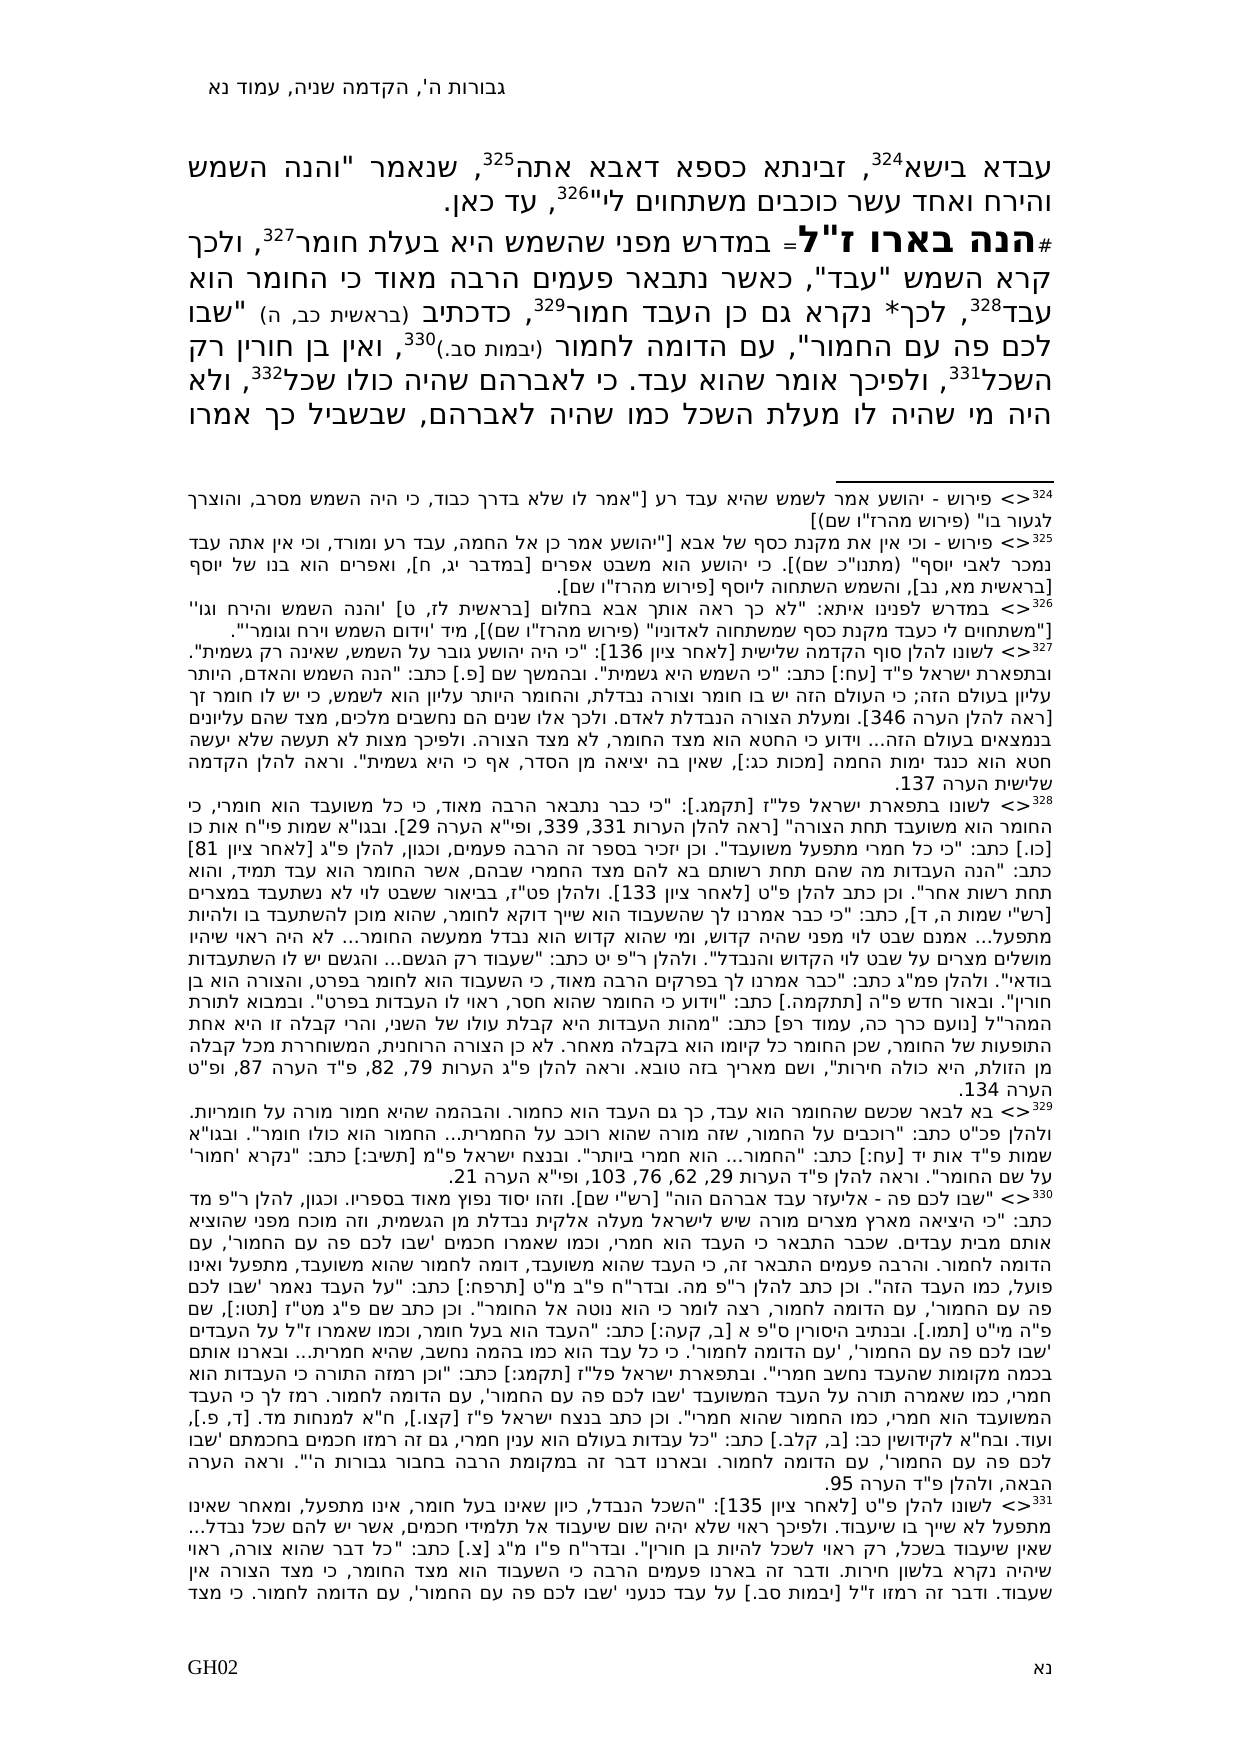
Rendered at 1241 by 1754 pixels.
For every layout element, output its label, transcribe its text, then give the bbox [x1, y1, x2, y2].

text #וזה אמרם= במדרש תנחומא (אחרי אות ט), אמר לו השמש, כלום קטן אומר לגדול הימנו 'דום'. אני נבראתי ברביעי (בראשית א, טז), ואתה נבראת בששי (בראשית א, כז), ואתה אומר אלי 'דום'. אמר לה יהושע, בן חורין קטן שיש לו עבד זקן, אינו אומר לו 'שתוק'. לא קנה אברהם אבינו השמים וכל מה שבתוכו, שנאמר (בראשית יד, יט) "ברוך אברם לאל עליון קונה שמים וארץ". ולא זו בלבד, אלא שנשתחוית כעבד לפני יוסף, שנאמר (בראשית לז, ט) "והנה השמש והירח ואחד עשר כוכבים משתחוים לי", עד כאן. ובבראשית רבה (ו, ט), אמר רבי יצחק, אמר לו, עבדא בישא, זבינתא כספא דאבא אתה, שנאמר "והנה השמש והירח ואחד עשר כוכבים משתחוים לי", עד כאן. [187, 150, 1053, 218]
text #הנה בארו ז"ל= במדרש מפני שהשמש היא בעלת חומר, ולכך קרא השמש "עבד", כאשר נתבאר פעמים הרבה מאוד כי החומר הוא עבד, לכך* נקרא גם כן העבד חמור, כדכתיב (בראשית כב, ה) "שבו לכם פה עם החמור", עם הדומה לחמור (יבמות סב.), ואין בן חורין רק השכל, ולפיכך אומר שהוא עבד. כי לאברהם שהיה כולו שכל, ולא היה מי שהיה לו מעלת השכל כמו שהיה לאברהם, שבשביל כך אמרו (יומא כח:) קיים אברהם אבינו מחכמתו אפילו עירובי תבשילין. והדעת נותן כך, שהוא היה תחלה שהכיר האמת, שקודם לכן היו טועים אחר הדמיון, ומאז הכירו בוראם, ועמדו על השכל, ולפיכך הרכיבו על כל העולם, וכמו שיתבאר באריכות אצל (שמות ד, כ) "וירכיבם על החמור", עיין שם. מפני כך כל העולם החמרי נתן לו השם יתברך, והשמש והירח בכלל גם כן. וידוע כי החמרי הוא משועבד לשכלי, ומושל עליו, ולכך היה מושל יהושע על השמש והירח*. ואל תשגיח בדברי הפילוסופים שאמרו כי השמש והירח חיים משכילים, שכל דבר זה הבאי. וכן מה שהשמש השתחוה לפני יוסף, היה זה גם כן מפני כי יוסף היה מעלתו נבדל מן ענינים הגופנים, וכמו שיתבאר פעמים הרבה לקמן, שבשביל כך אמרו (מכילתא שמות יד, טו) בשביל עצמות יוסף נבקע הים, כמו שיתבאר לקמן בעזרת ה'. כלל הדבר, שיש לאדם הצדיק מעלה יותר מן השמש, כי נשמתו נבדלת מן החומר, ואילו השמש עיקר מעלת השמש גשמית, שהיא עצם גשמי. ובשביל שכל מעלתה גשמית, היא משועבדת לשכל. ולפיכך לא היה רחוק אצל רז"ל שתהיה עמידת השמש לצדיקים כמו אלו, כי דבר זה גורם, שהחומר משועבד לשכל ולנבדל. הנה התבאר לך עמידת השמש ליהושע בענין אמת, שהדברים הם כמשמעו לגמרי. [187, 218, 1053, 431]
